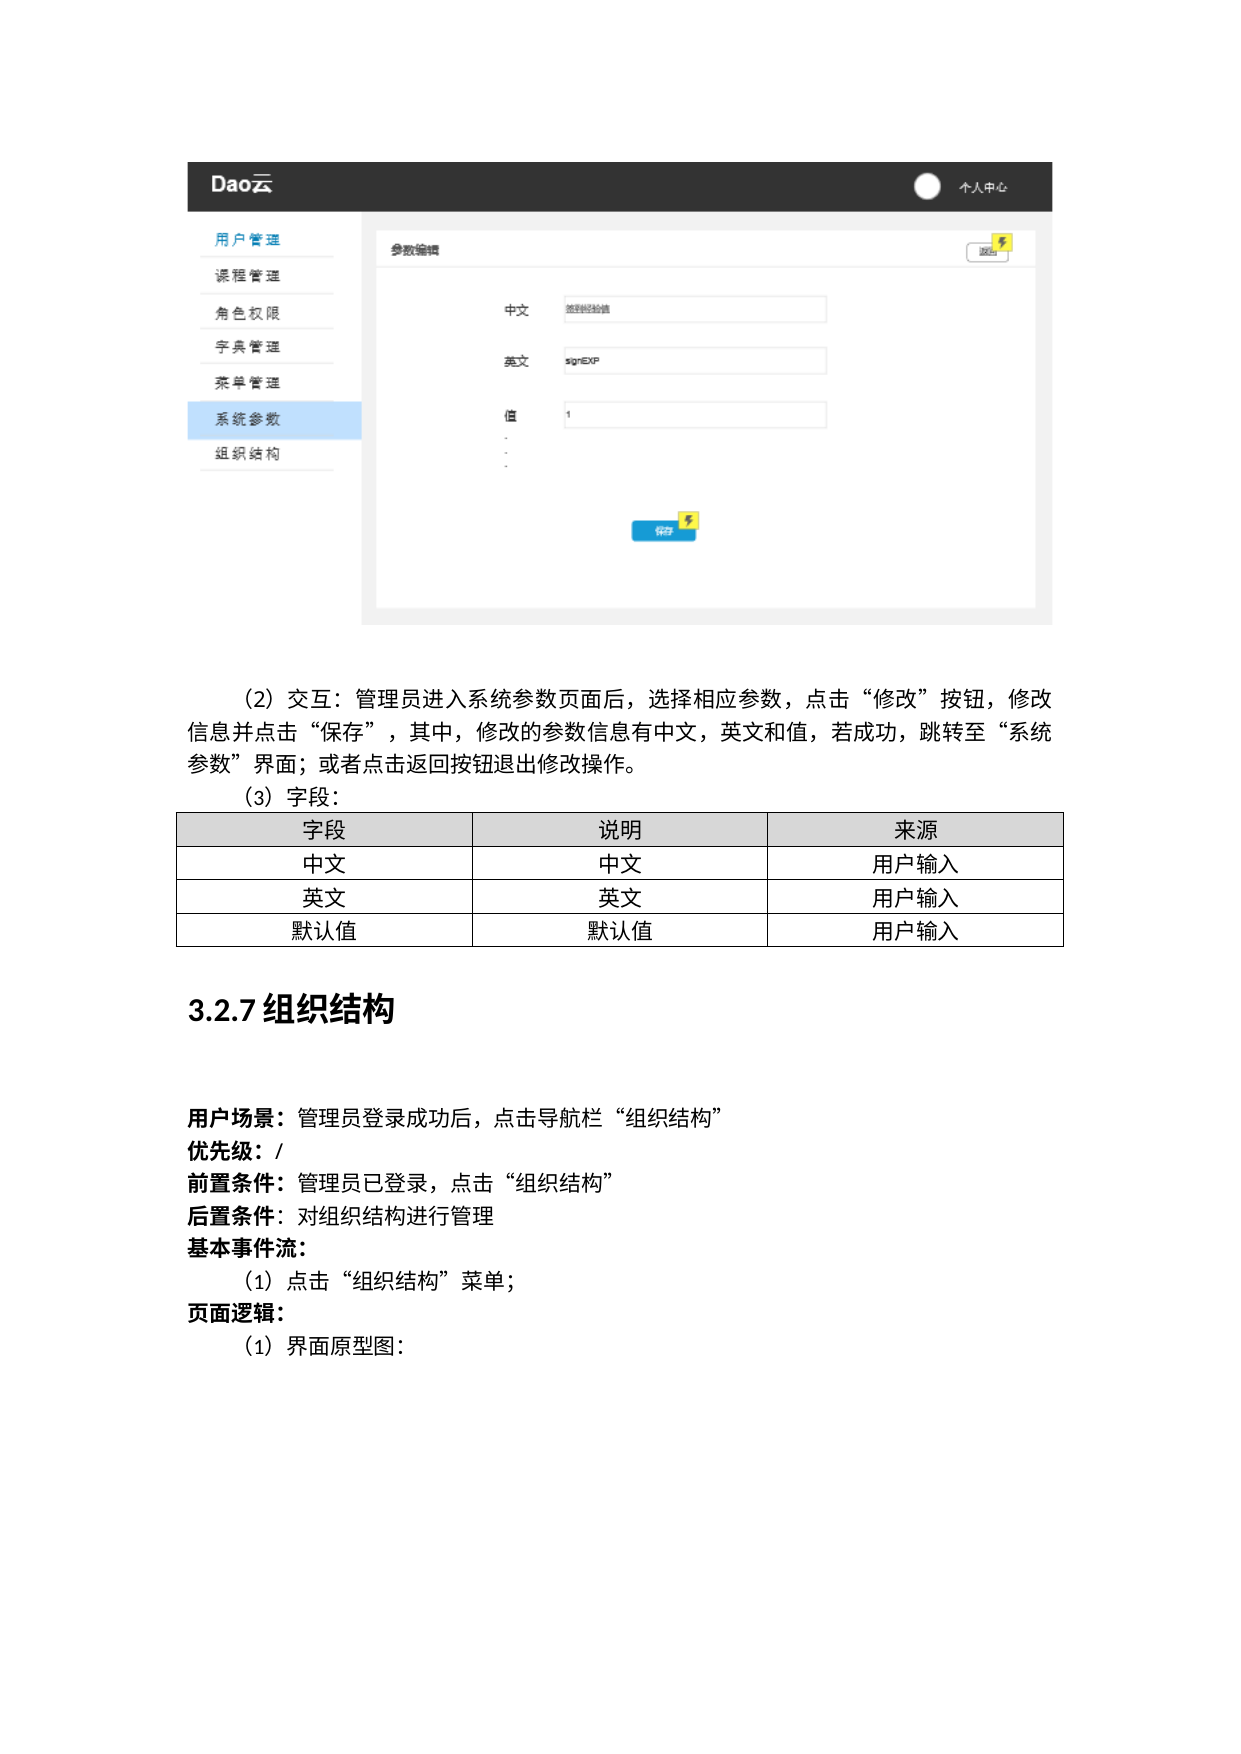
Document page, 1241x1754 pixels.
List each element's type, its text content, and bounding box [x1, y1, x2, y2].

table_cell 英文 [177, 880, 472, 913]
table_cell 用户输入 [768, 914, 1063, 946]
subtitle 3.2.7组织结构 [187, 974, 1053, 1039]
text 基本事件流： [187, 1231, 1053, 1263]
picture [187, 162, 1053, 625]
table_cell 英文 [473, 880, 767, 913]
list 交互：管理员进入系统参数页面后，选择相应参数，点击“修改”按钮，修改信息并点击“保存”，其中，修改的参数信息有中文，英文和值，若成功，跳转至“系统参数”界面；或者点击返回按钮退出修改操作。 [187, 682, 1053, 779]
text 前置条件：管理员已登录，点击“组织结构” [187, 1166, 1053, 1198]
text （1）点击“组织结构”菜单； [187, 1263, 1053, 1296]
text 用户场景：管理员登录成功后，点击导航栏“组织结构” [187, 1101, 1053, 1133]
table_cell 用户输入 [768, 847, 1063, 879]
table_cell 中文 [177, 847, 472, 879]
table_header 字段 [177, 813, 472, 846]
text 优先级：/ [187, 1133, 1053, 1166]
table_cell 用户输入 [768, 880, 1063, 913]
table_cell 默认值 [177, 914, 472, 946]
text （3）字段： [187, 779, 1053, 812]
table_cell 中文 [473, 847, 767, 879]
text 后置条件：对组织结构进行管理 [187, 1198, 1053, 1231]
table_header 来源 [768, 813, 1063, 846]
list 界面原型图： [187, 1328, 1053, 1361]
text 页面逻辑： [187, 1296, 1053, 1328]
table_header 说明 [473, 813, 767, 846]
table_cell 默认值 [473, 914, 767, 946]
